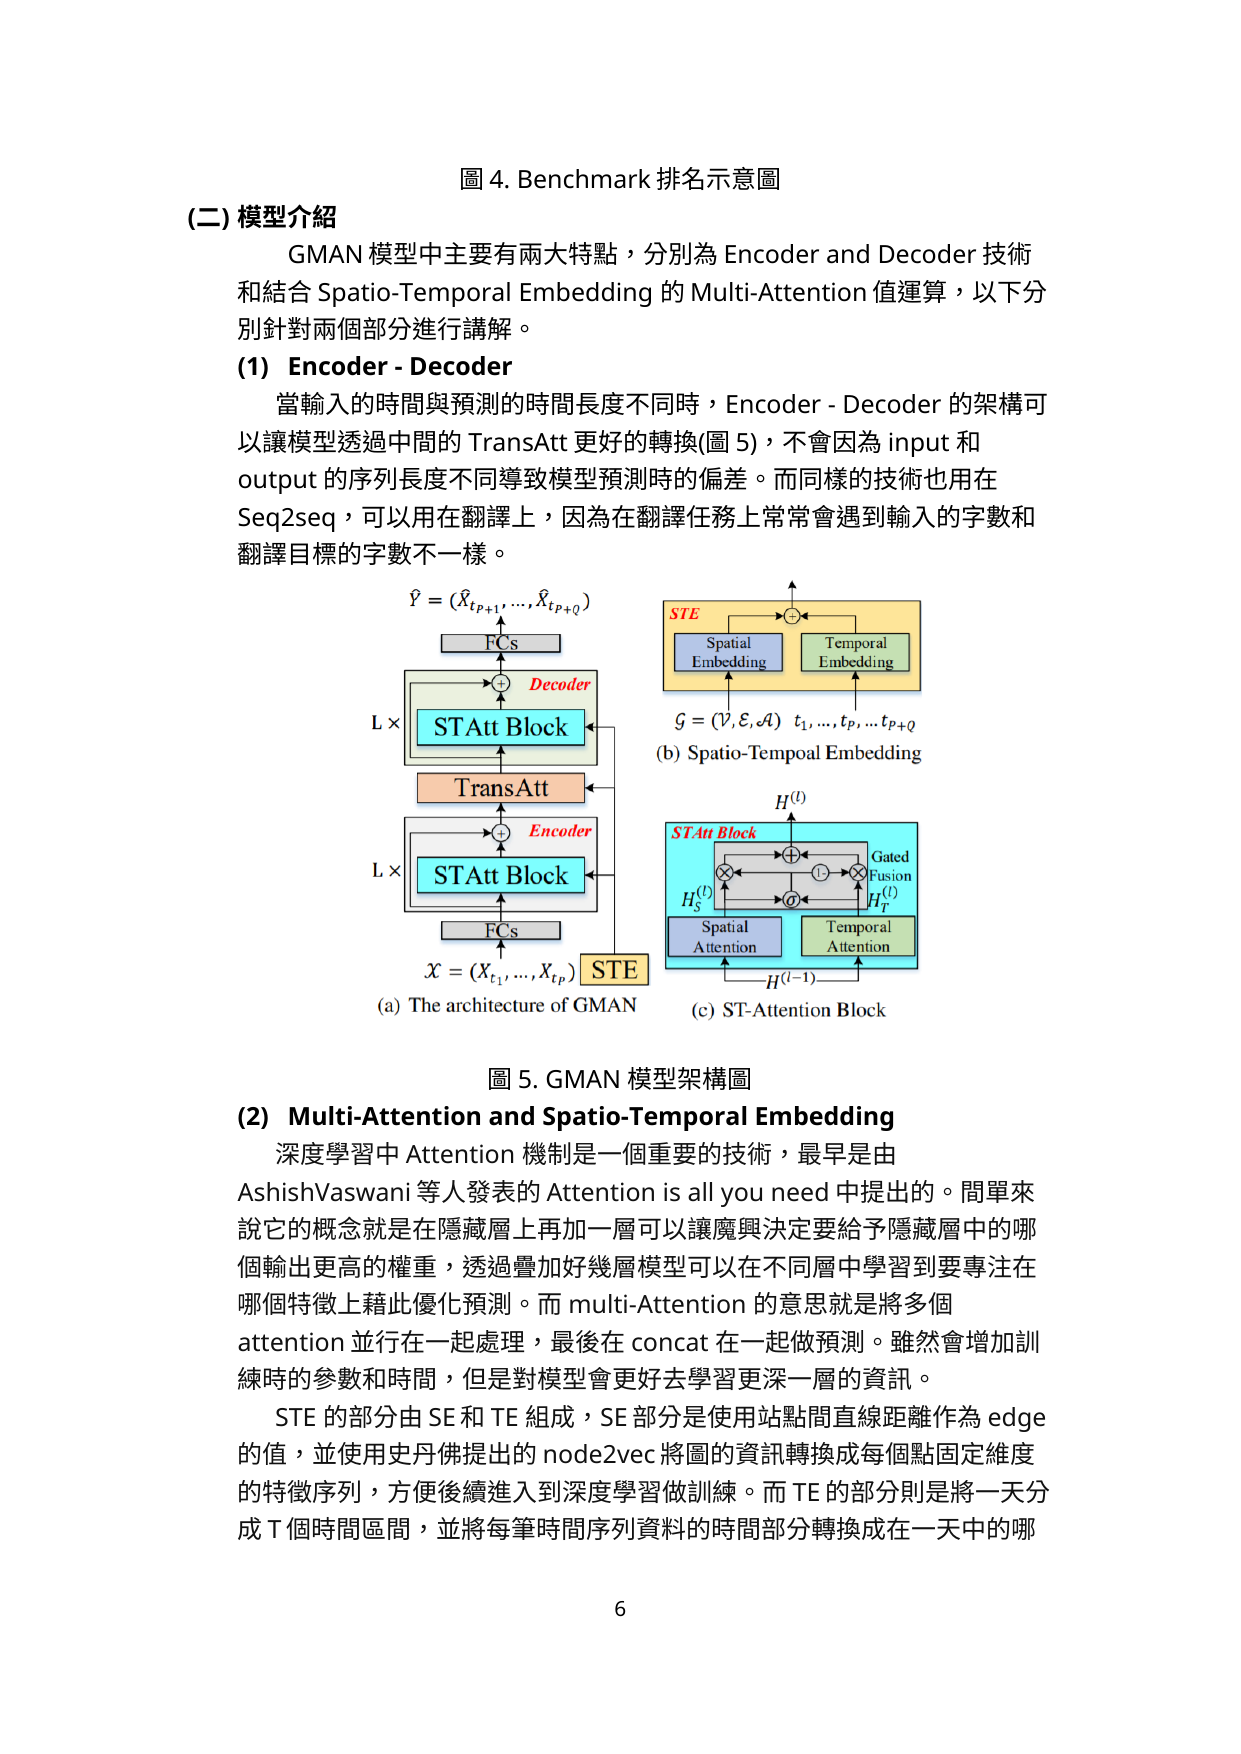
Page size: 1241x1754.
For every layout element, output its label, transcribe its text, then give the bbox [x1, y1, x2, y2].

list 模型介紹 [187, 197, 1053, 234]
picture [355, 571, 923, 1030]
list Multi-Attention and Spatio-Temporal Embedding [237, 1097, 1053, 1134]
text 當輸入的時間與預測的時間長度不同時，Encoder - Decoder 的架構可以讓模型透過中間的 TransAtt更好的轉換(圖5)，不會因為 input 和 output 的序列長度不同導致模型預測時的偏差。而同樣的技術也用在 Seq2seq，可以用在翻譯上，因為在翻譯任務上常常會遇到輸入的字數和翻譯目標的字數不一樣。 [237, 384, 1053, 572]
text 圖5. GMAN 模型架構圖 [187, 1059, 1053, 1097]
text 深度學習中 Attention 機制是一個重要的技術，最早是由AshishVaswani等人發表的Attention is all you need中提出的。間單來說它的概念就是在隱藏層上再加一層可以讓魔興決定要給予隱藏層中的哪個輸出更高的權重，透過疊加好幾層模型可以在不同層中學習到要專注在哪個特徵上藉此優化預測。而 multi-Attention 的意思就是將多個attention並行在一起處理，最後在 concat 在一起做預測。雖然會增加訓練時的參數和時間，但是對模型會更好去學習更深一層的資訊。 [237, 1134, 1053, 1397]
text 圖4. Benchmark排名示意圖 [187, 159, 1053, 197]
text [237, 1397, 1053, 1547]
list Encoder - Decoder [237, 347, 1053, 384]
text GMAN模型中主要有兩大特點，分別為Encoder and Decoder技術和結合Spatio-Temporal Embedding 的Multi-Attention值運算，以下分別針對兩個部分進行講解。 [237, 234, 1053, 347]
